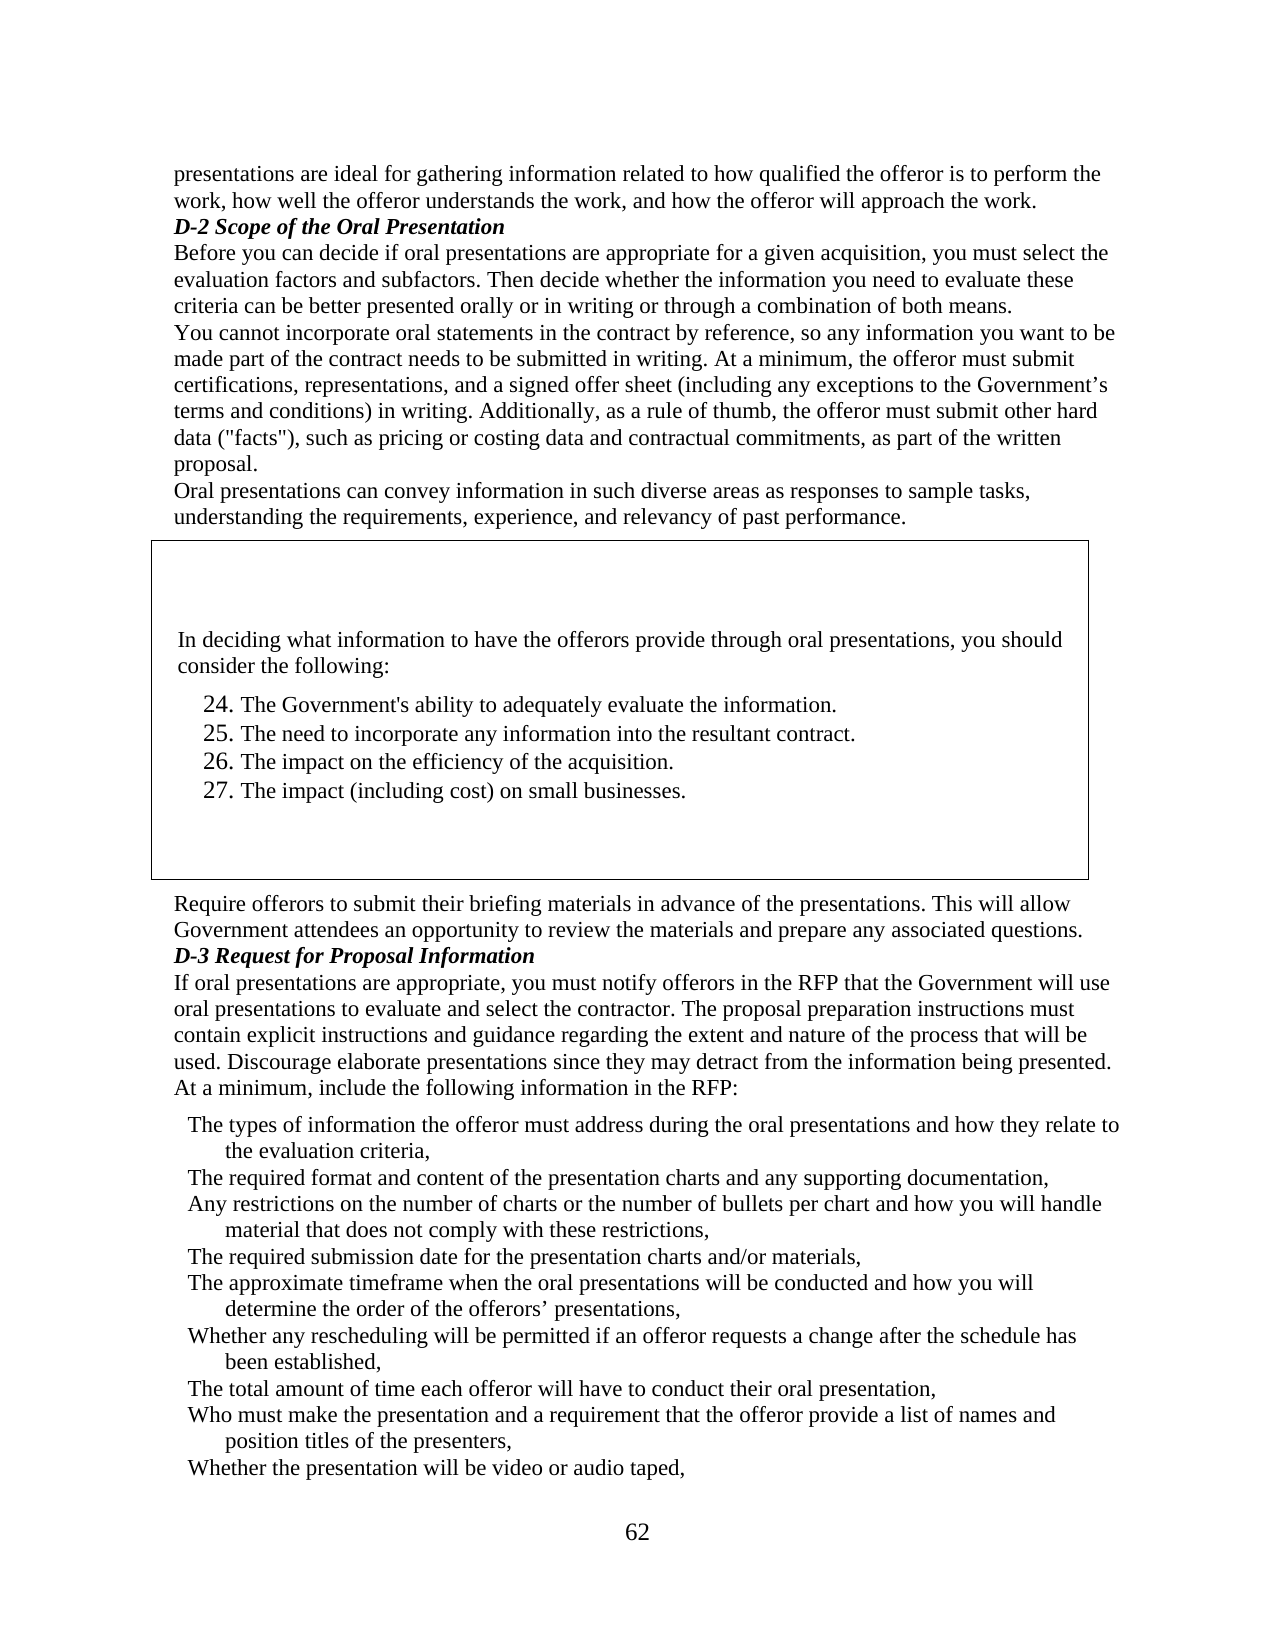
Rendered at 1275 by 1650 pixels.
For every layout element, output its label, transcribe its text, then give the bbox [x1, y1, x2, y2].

text Oral presentations can convey information in such diverse areas as responses to sample tasks, understanding the requirements, experience, and relevancy of past performance. [163, 477, 1135, 540]
text Whether any rescheduling will be permitted if an offeror requests a change after the schedule has been established, [187, 1322, 1125, 1374]
text D-2 Scope of the Oral Presentation [163, 213, 1135, 239]
table_header In deciding what information to have the offerors provide through oral presentations, you should consider the following: The Government's ability to adequately evaluate the information. The need to incorporate any information into the resultant contract. The impact on the efficiency of the acquisition. The impact (including cost) on small businesses. [152, 541, 1088, 879]
text Who must make the presentation and a requirement that the offeror provide a list of names and position titles of the presenters, [187, 1401, 1125, 1454]
text You cannot incorporate oral statements in the contract by reference, so any information you want to be made part of the contract needs to be submitted in writing. At a minimum, the offeror must submit certifications, representations, and a signed offer sheet (including any exceptions to the Government’s terms and conditions) in writing. Additionally, as a rule of thumb, the offeror must submit other hard data ("facts"), such as pricing or costing data and contractual commitments, as part of the written proposal. [163, 318, 1135, 477]
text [163, 150, 1135, 213]
text The required format and content of the presentation charts and any supporting documentation, [187, 1164, 1125, 1190]
text Any restrictions on the number of charts or the number of bullets per chart and how you will handle material that does not comply with these restrictions, [187, 1190, 1125, 1243]
text The required submission date for the presentation charts and/or materials, [187, 1243, 1125, 1269]
text The types of information the offeror must address during the oral presentations and how they relate to the evaluation criteria, [187, 1111, 1125, 1164]
text The approximate timeframe when the oral presentations will be conducted and how you will determine the order of the offerors’ presentations, [187, 1269, 1125, 1322]
text The total amount of time each offeror will have to conduct their oral presentation, [187, 1374, 1125, 1401]
text D-3 Request for Proposal Information [163, 942, 1135, 969]
text Require offerors to submit their briefing materials in advance of the presentations. This will allow Government attendees an opportunity to review the materials and prepare any associated questions. [163, 879, 1135, 942]
text If oral presentations are appropriate, you must notify offerors in the RFP that the Government will use oral presentations to evaluate and select the contractor. The proposal preparation instructions must contain explicit instructions and guidance regarding the extent and nature of the process that will be used. Discourage elaborate presentations since they may detract from the information being presented. At a minimum, include the following information in the RFP: [163, 969, 1135, 1111]
text Before you can decide if oral presentations are appropriate for a given acquisition, you must select the evaluation factors and subfactors. Then decide whether the information you need to evaluate these criteria can be better presented orally or in writing or through a combination of both means. [163, 239, 1135, 318]
text Whether the presentation will be video or audio taped, [187, 1454, 1125, 1480]
